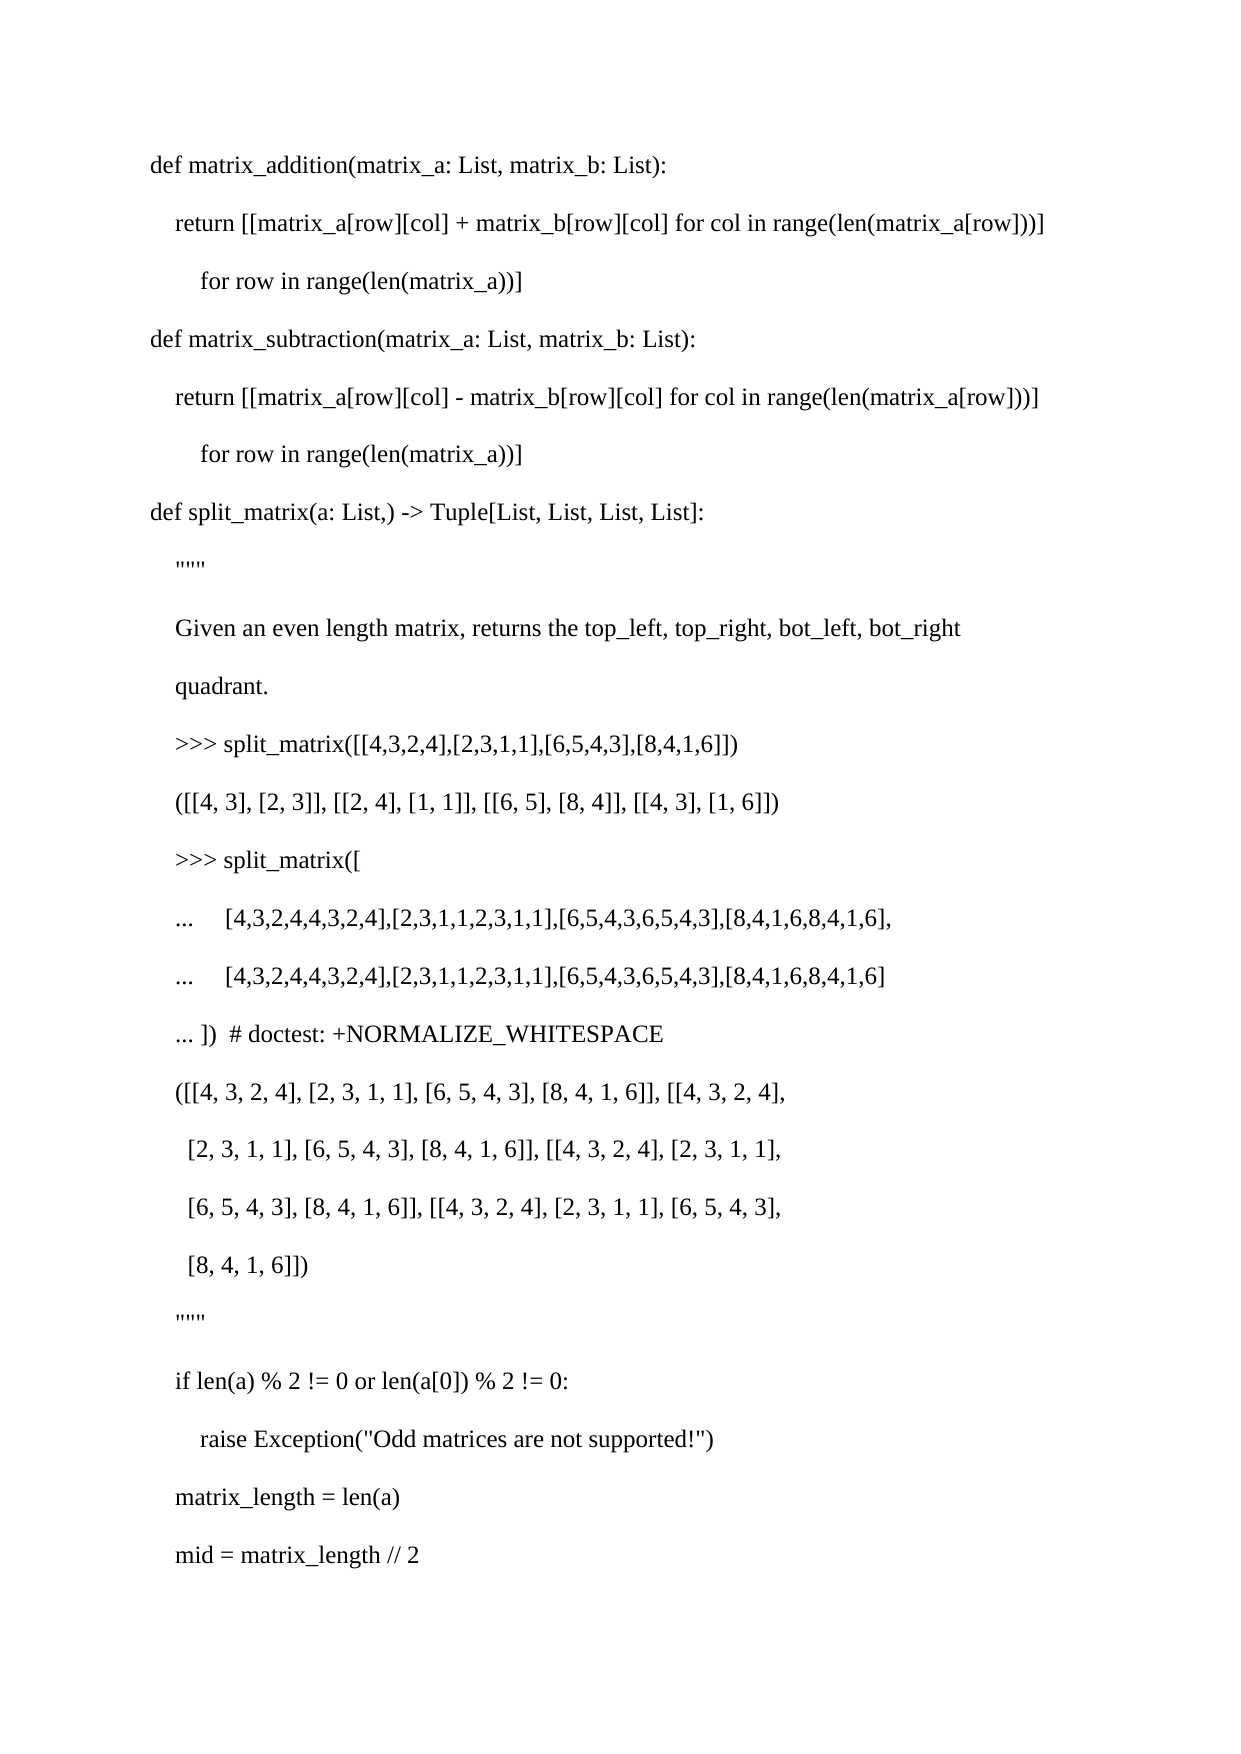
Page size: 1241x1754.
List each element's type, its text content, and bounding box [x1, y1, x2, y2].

text matrix_length = len(a) [150, 1482, 1090, 1511]
text def matrix_addition(matrix_a: List, matrix_b: List): [150, 150, 1090, 179]
text ([[4, 3, 2, 4], [2, 3, 1, 1], [6, 5, 4, 3], [8, 4, 1, 6]], [[4, 3, 2, 4], [150, 1077, 1090, 1105]
text ([[4, 3], [2, 3]], [[2, 4], [1, 1]], [[6, 5], [8, 4]], [[4, 3], [1, 6]]) [150, 787, 1090, 816]
text return [[matrix_a[row][col] + matrix_b[row][col] for col in range(len(matrix_a[row]))] [150, 208, 1090, 237]
text ... [4,3,2,4,4,3,2,4],[2,3,1,1,2,3,1,1],[6,5,4,3,6,5,4,3],[8,4,1,6,8,4,1,6] [150, 961, 1090, 989]
text [2, 3, 1, 1], [6, 5, 4, 3], [8, 4, 1, 6]], [[4, 3, 2, 4], [2, 3, 1, 1], [150, 1134, 1090, 1163]
text def matrix_subtraction(matrix_a: List, matrix_b: List): [150, 324, 1090, 352]
text [6, 5, 4, 3], [8, 4, 1, 6]], [[4, 3, 2, 4], [2, 3, 1, 1], [6, 5, 4, 3], [150, 1192, 1090, 1221]
text raise Exception("Odd matrices are not supported!") [150, 1424, 1090, 1453]
text ... ]) # doctest: +NORMALIZE_WHITESPACE [150, 1019, 1090, 1047]
text """ [150, 1308, 1090, 1337]
text return [[matrix_a[row][col] - matrix_b[row][col] for col in range(len(matrix_a[row]))] [150, 382, 1090, 410]
text quadrant. [150, 671, 1090, 700]
text >>> split_matrix([ [150, 845, 1090, 874]
text for row in range(len(matrix_a))] [150, 266, 1090, 294]
text for row in range(len(matrix_a))] [150, 439, 1090, 468]
text def split_matrix(a: List,) -> Tuple[List, List, List, List]: [150, 497, 1090, 526]
text """ [150, 555, 1090, 584]
text if len(a) % 2 != 0 or len(a[0]) % 2 != 0: [150, 1366, 1090, 1395]
text [8, 4, 1, 6]]) [150, 1250, 1090, 1279]
text Given an even length matrix, returns the top_left, top_right, bot_left, bot_right [150, 613, 1090, 642]
text >>> split_matrix([[4,3,2,4],[2,3,1,1],[6,5,4,3],[8,4,1,6]]) [150, 729, 1090, 758]
text mid = matrix_length // 2 [150, 1540, 1090, 1569]
text ... [4,3,2,4,4,3,2,4],[2,3,1,1,2,3,1,1],[6,5,4,3,6,5,4,3],[8,4,1,6,8,4,1,6], [150, 903, 1090, 932]
